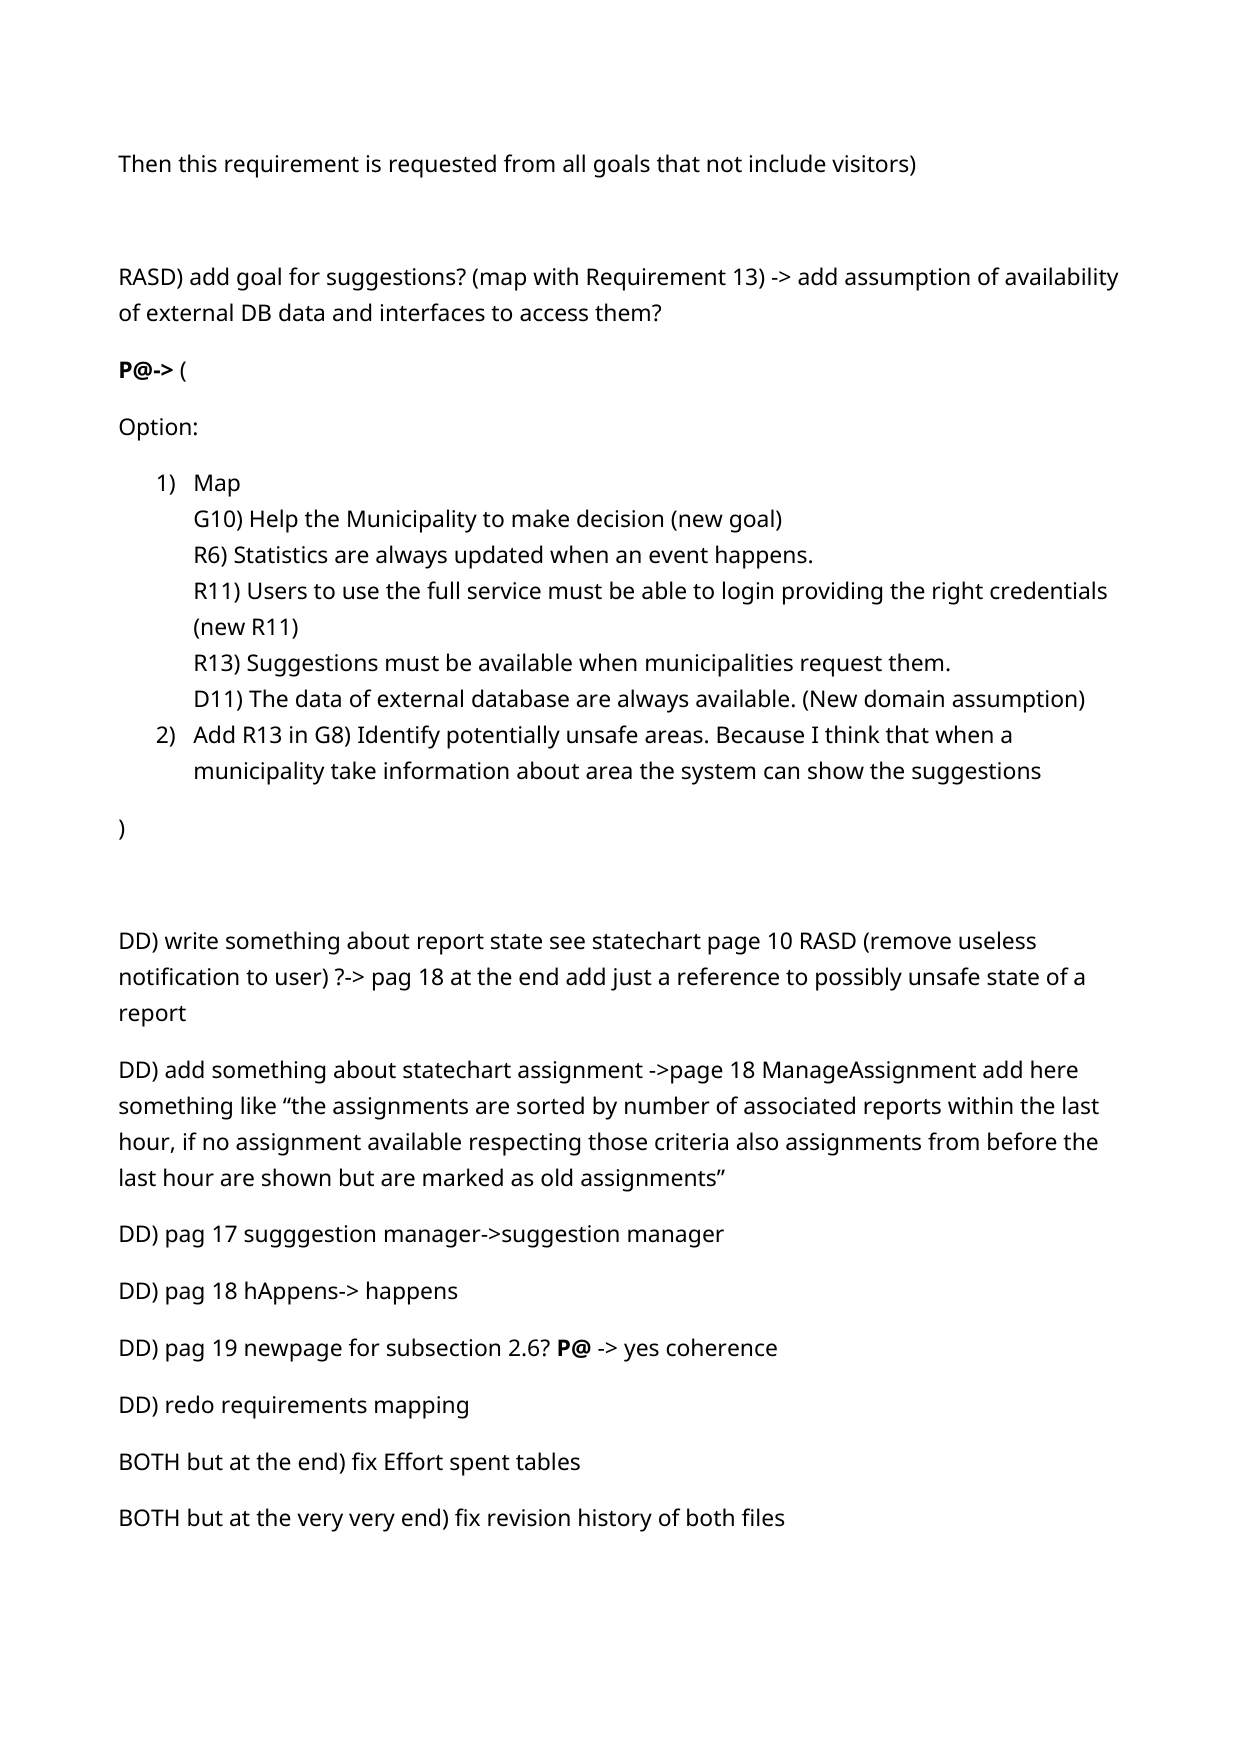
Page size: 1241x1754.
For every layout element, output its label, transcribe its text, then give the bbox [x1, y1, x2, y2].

list R13) Suggestions must be available when municipalities request them. [193, 647, 1122, 678]
text BOTH but at the end) fix Effort spent tables [118, 1446, 1122, 1477]
text P@-> ( [118, 354, 1122, 385]
text DD) pag 19 newpage for subsection 2.6? P@ -> yes coherence [118, 1332, 1122, 1363]
list G10) Help the Municipality to make decision (new goal) [193, 503, 1122, 534]
text Then this requirement is requested from all goals that not include visitors) [118, 148, 1122, 179]
text DD) add something about statechart assignment ->page 18 ManageAssignment add here something like “the assignments are sorted by number of associated reports within the last hour, if no assignment available respecting those criteria also assignments from before the last hour are shown but are marked as old assignments” [118, 1054, 1122, 1193]
list R11) Users to use the full service must be able to login providing the right credentials (new R11) [193, 575, 1122, 642]
list Add R13 in G8) Identify potentially unsafe areas. Because I think that when a municipality take information about area the system can show the suggestions [156, 719, 1122, 786]
text ) [118, 812, 1122, 843]
text DD) pag 18 hAppens-> happens [118, 1275, 1122, 1306]
text RASD) add goal for suggestions? (map with Requirement 13) -> add assumption of availability of external DB data and interfaces to access them? [118, 261, 1122, 328]
text Option: [118, 411, 1122, 442]
list D11) The data of external database are always available. (New domain assumption) [193, 683, 1122, 714]
text DD) redo requirements mapping [118, 1389, 1122, 1420]
text DD) write something about report state see statechart page 10 RASD (remove useless notification to user) ?-> pag 18 at the end add just a reference to possibly unsafe state of a report [118, 925, 1122, 1028]
text BOTH but at the very very end) fix revision history of both files [118, 1502, 1122, 1533]
list R6) Statistics are always updated when an event happens. [193, 539, 1122, 571]
list Map [156, 467, 1122, 499]
text DD) pag 17 sugggestion manager->suggestion manager [118, 1218, 1122, 1250]
